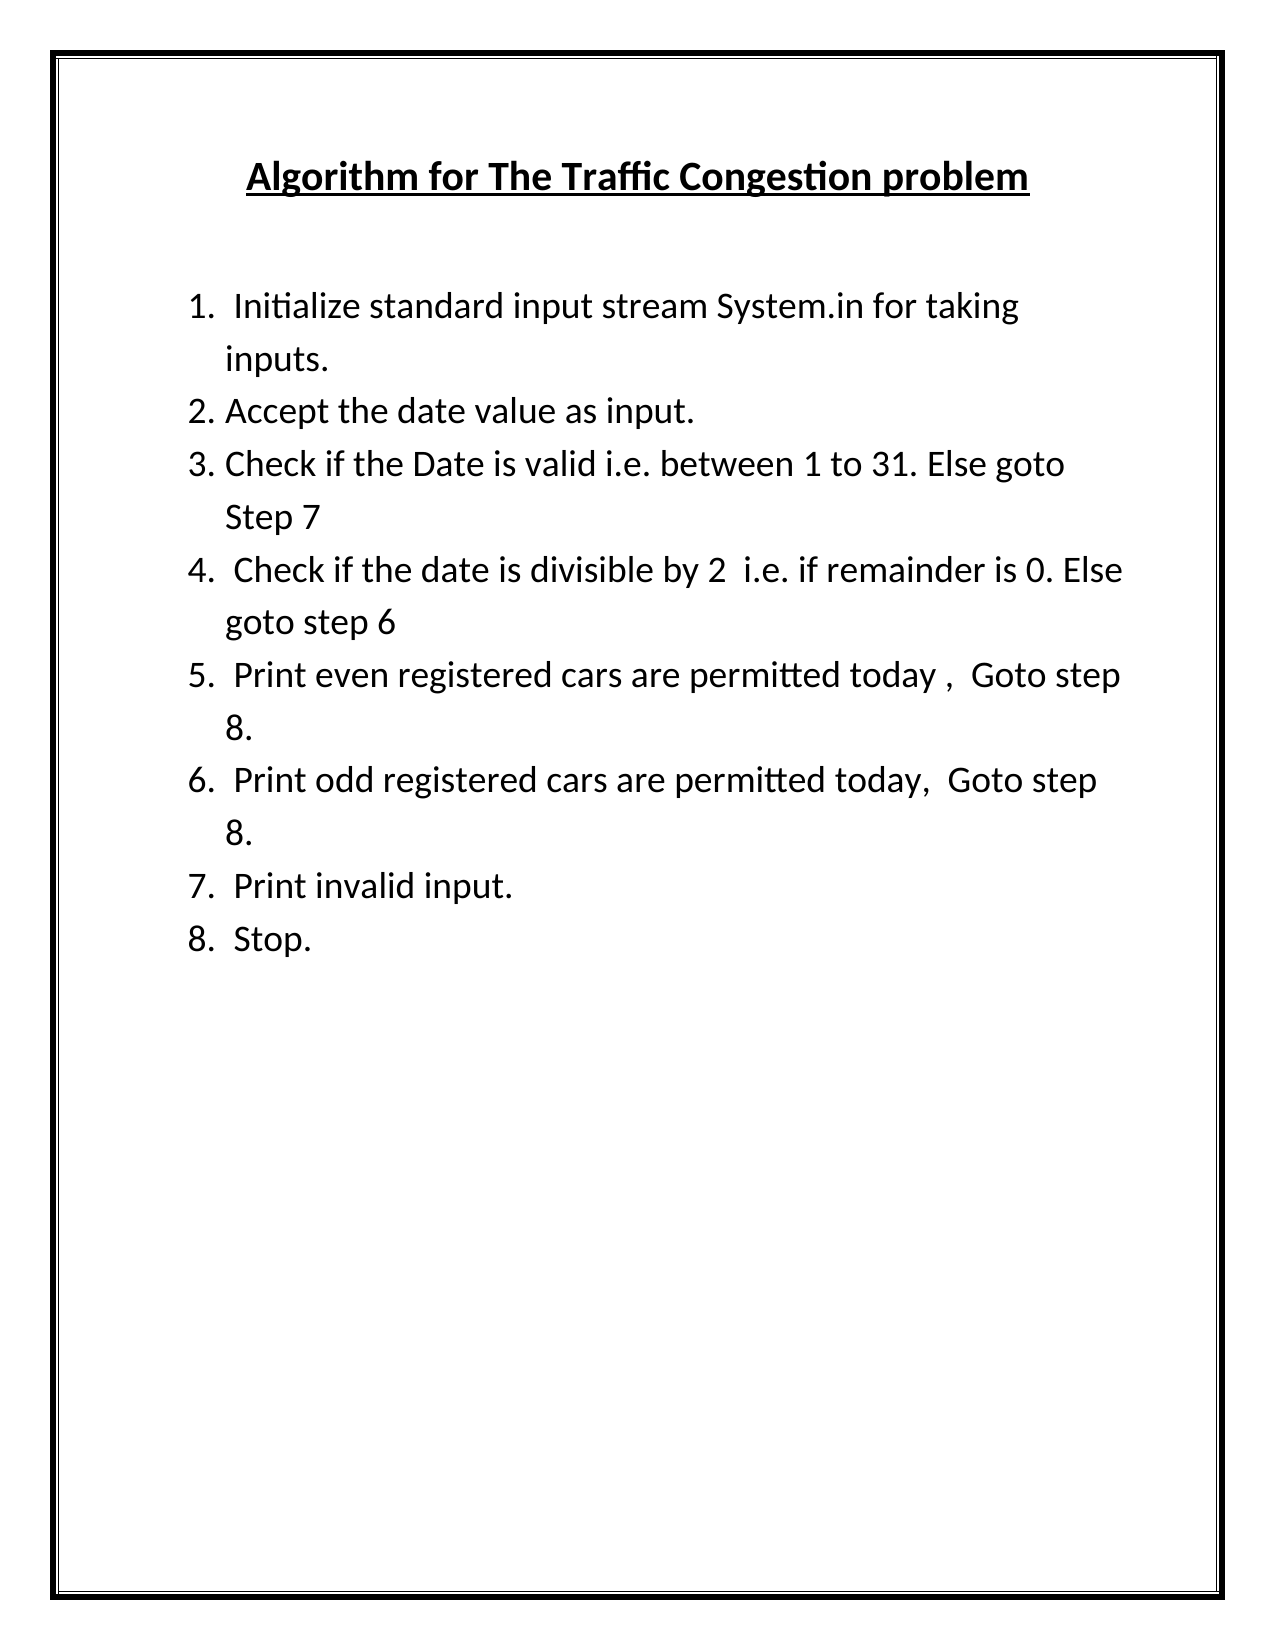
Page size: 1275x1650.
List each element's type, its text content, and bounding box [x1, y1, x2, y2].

list Check if the date is divisible by 2 i.e. if remainder is 0. Else goto step 6 [187, 546, 1125, 644]
list Check if the Date is valid i.e. between 1 to 31. Else goto Step 7 [187, 440, 1125, 539]
list Accept the date value as input. [187, 387, 1125, 433]
list Print invalid input. [187, 862, 1125, 908]
list Initialize standard input stream System.in for taking inputs. [187, 282, 1125, 381]
text Algorithm for The Traffic Congestion problem [150, 150, 1125, 201]
list Print even registered cars are permitted today , Goto step 8. [187, 651, 1125, 749]
list Stop. [187, 914, 1125, 960]
list Print odd registered cars are permitted today, Goto step 8. [187, 756, 1125, 855]
